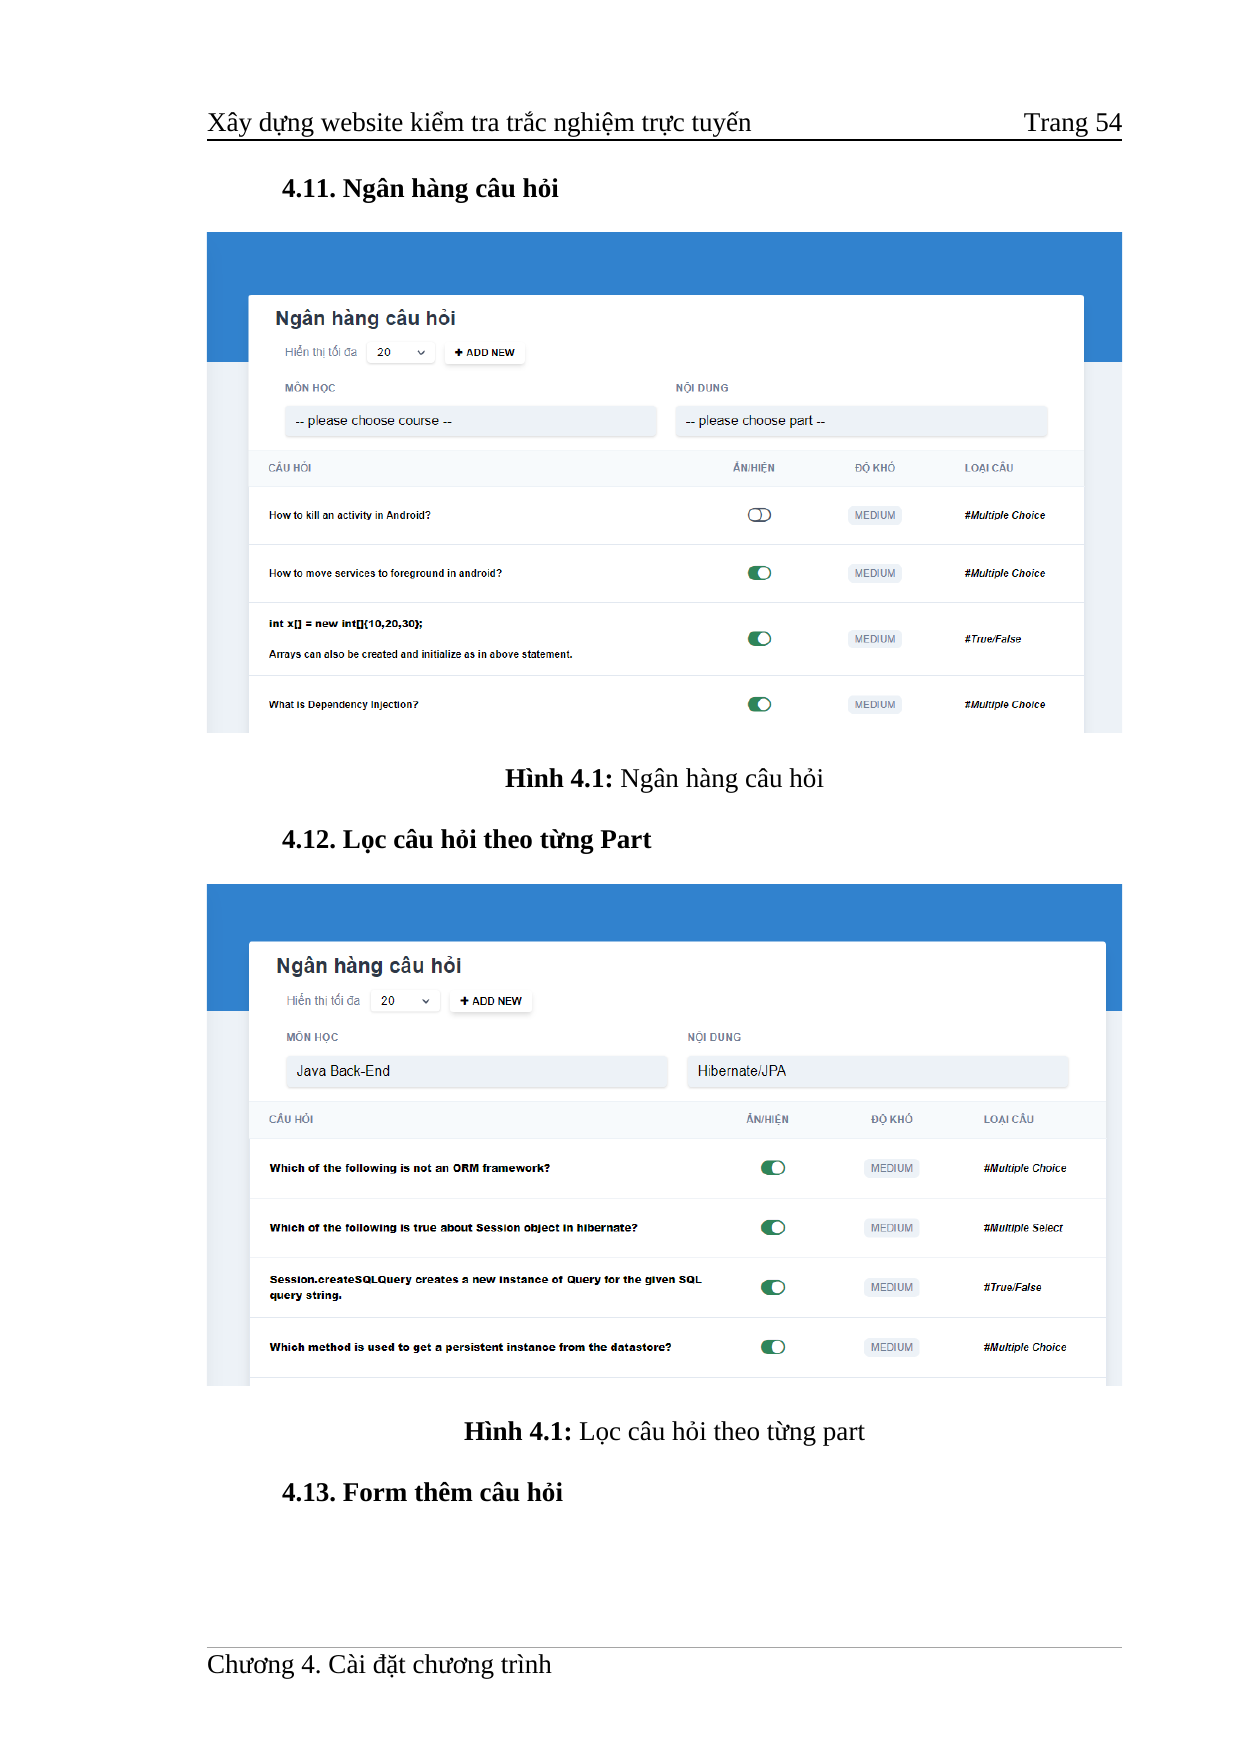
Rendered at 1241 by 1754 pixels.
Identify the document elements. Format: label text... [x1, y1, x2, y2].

picture [206, 232, 1123, 733]
picture [206, 884, 1123, 1386]
text Ngân hàng câu hỏi [282, 172, 1122, 203]
text Ngân hàng câu hỏi [207, 763, 1122, 794]
text Form thêm câu hỏi [282, 1476, 1122, 1507]
text Lọc câu hỏi theo từng part [207, 1415, 1122, 1446]
text Lọc câu hỏi theo từng Part [282, 823, 1122, 854]
